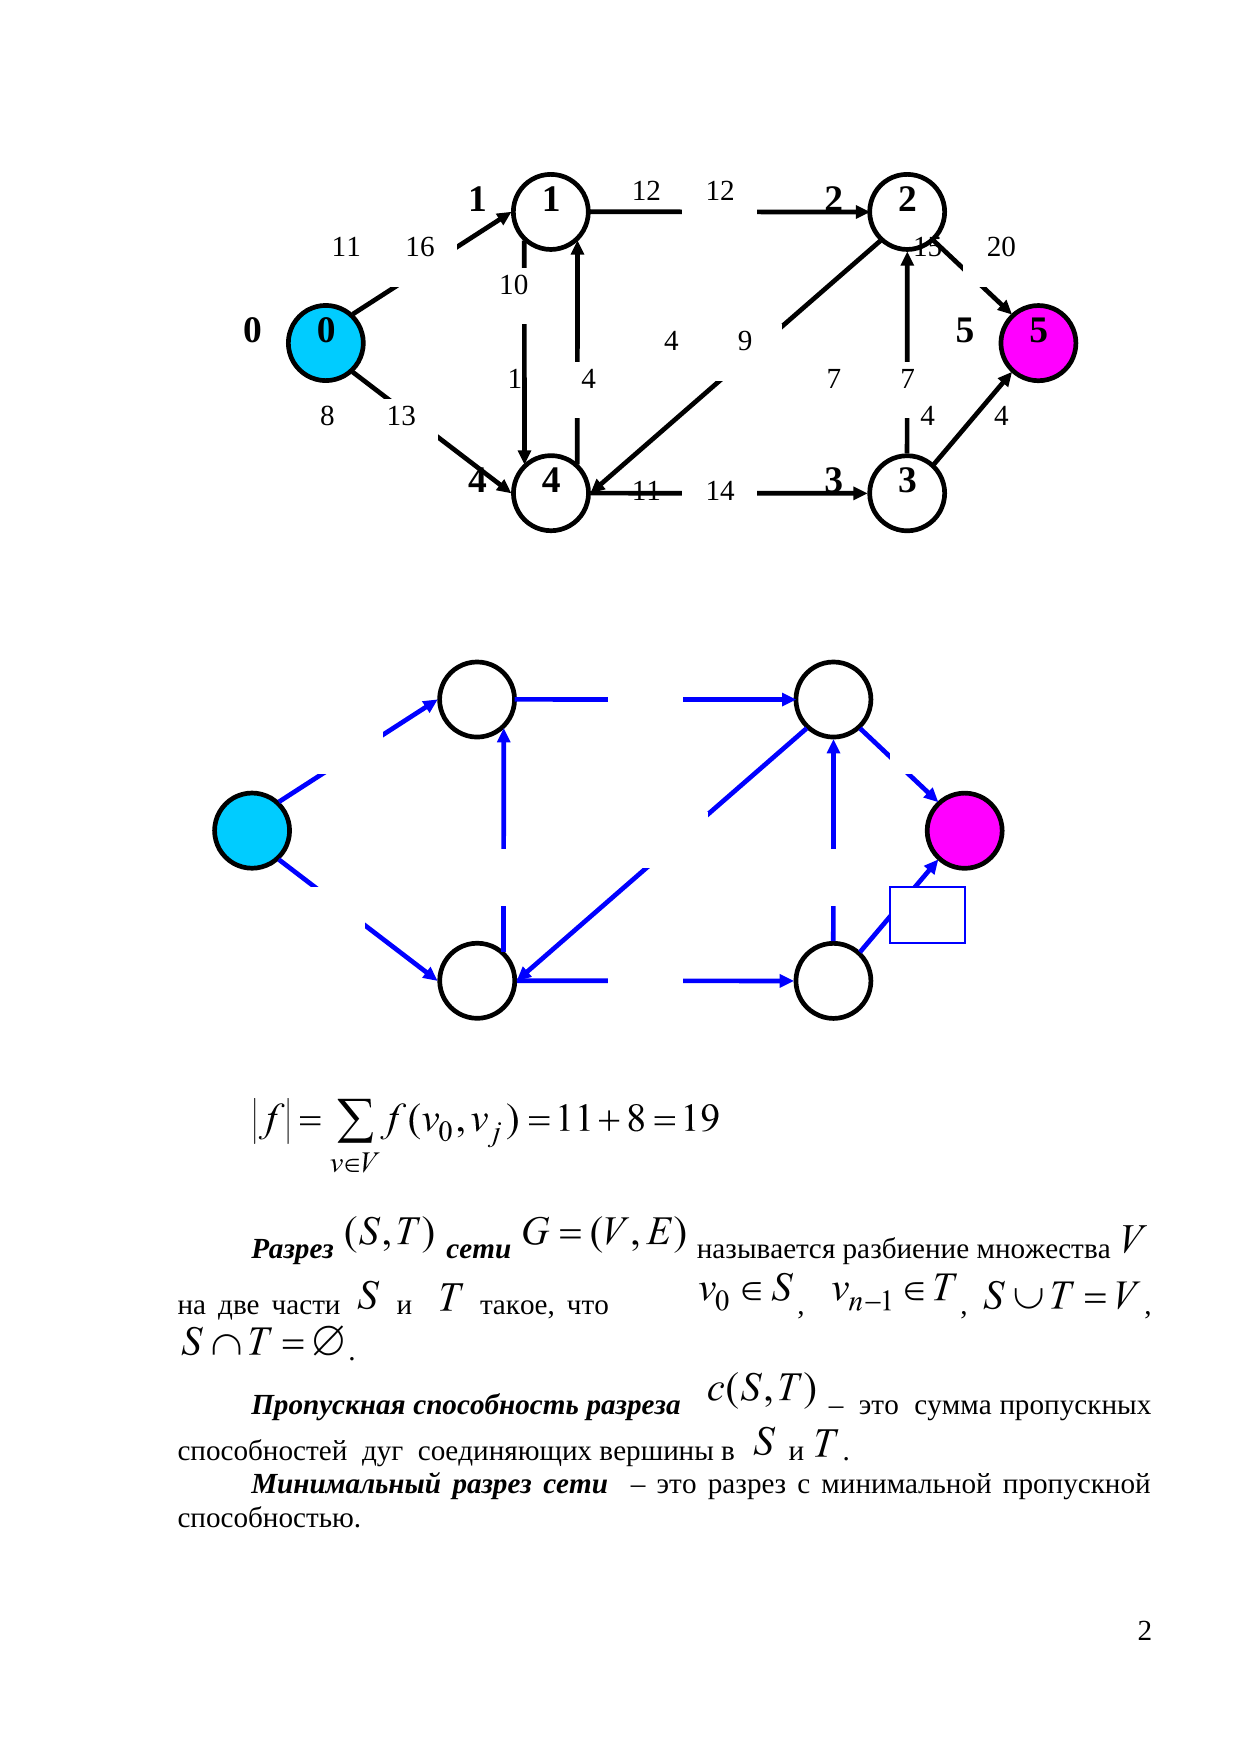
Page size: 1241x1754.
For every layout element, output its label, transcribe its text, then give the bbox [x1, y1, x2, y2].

picture [251, 1093, 724, 1177]
picture [828, 1264, 960, 1315]
text Пропускная способность разреза – это сумма пропускных способностей дуг соединяющих вершины в и . [177, 1366, 1152, 1466]
picture [704, 1366, 821, 1415]
picture [341, 1210, 439, 1259]
picture [518, 1210, 690, 1259]
picture [811, 1424, 843, 1461]
picture [979, 1274, 1144, 1315]
picture [749, 1420, 781, 1461]
picture [353, 1274, 385, 1315]
picture [177, 1320, 348, 1361]
text Минимальный разрез сети – это разрез с минимальной пропускной способностью. [177, 1466, 1152, 1533]
picture [1118, 1220, 1152, 1259]
picture [436, 1278, 468, 1315]
picture [695, 1264, 798, 1315]
